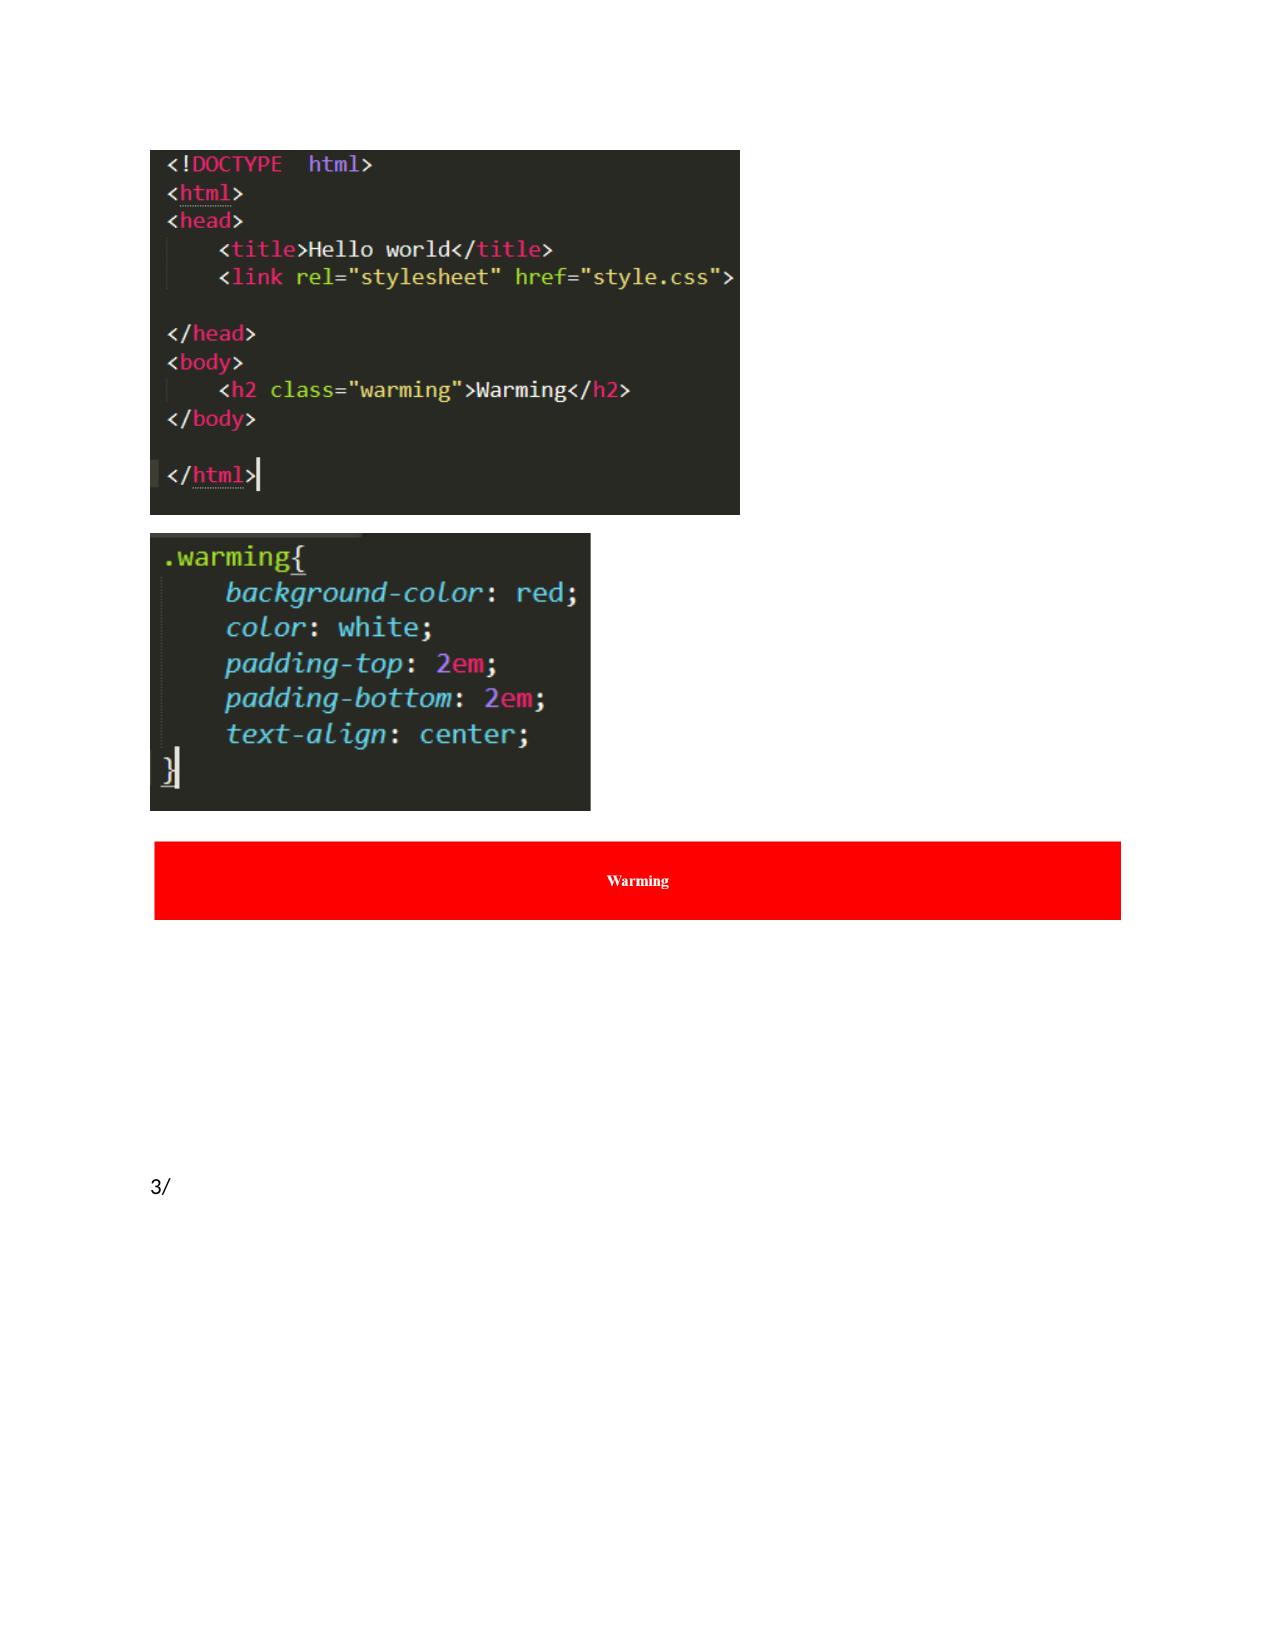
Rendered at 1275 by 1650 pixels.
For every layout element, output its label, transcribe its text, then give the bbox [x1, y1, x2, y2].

picture [150, 445, 1125, 723]
text 3/ [150, 789, 1125, 817]
picture [150, 150, 591, 427]
